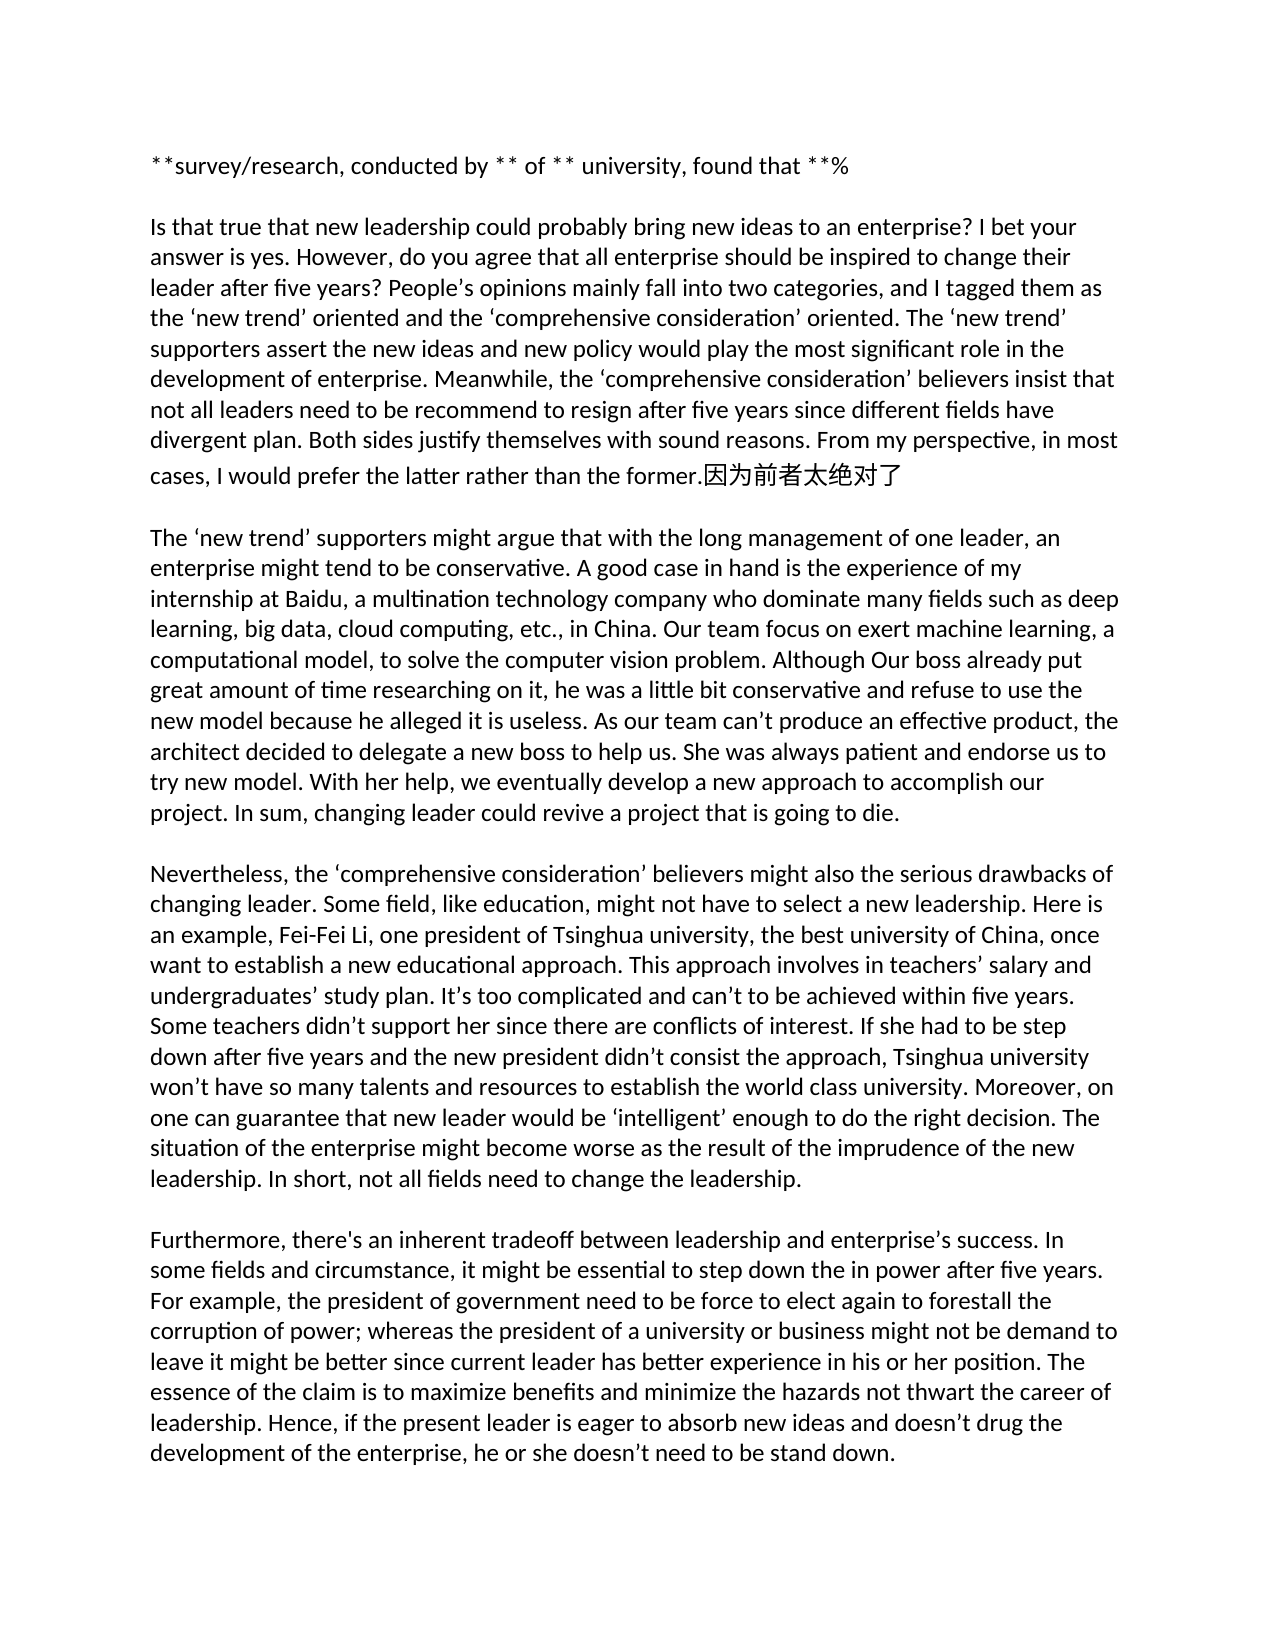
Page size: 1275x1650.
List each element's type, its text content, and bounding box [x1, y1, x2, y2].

text Nevertheless, the ‘comprehensive consideration’ believers might also the serious drawbacks of changing leader. Some field, like education, might not have to select a new leadership. Here is an example, Fei-Fei Li, one president of Tsinghua university, the best university of China, once want to establish a new educational approach. This approach involves in teachers’ salary and undergraduates’ study plan. It’s too complicated and can’t to be achieved within five years. Some teachers didn’t support her since there are conflicts of interest. If she had to be step down after five years and the new president didn’t consist the approach, Tsinghua university won’t have so many talents and resources to establish the world class university. Moreover, on one can guarantee that new leader would be ‘intelligent’ enough to do the right decision. The situation of the enterprise might become worse as the result of the imprudence of the new leadership. In short, not all fields need to change the leadership. [150, 858, 1125, 1193]
text Is that true that new leadership could probably bring new ideas to an enterprise? I bet your answer is yes. However, do you agree that all enterprise should be inspired to change their leader after five years? People’s opinions mainly fall into two categories, and I tagged them as the ‘new trend’ oriented and the ‘comprehensive consideration’ oriented. The ‘new trend’ supporters assert the new ideas and new policy would play the most significant role in the development of enterprise. Meanwhile, the ‘comprehensive consideration’ believers insist that not all leaders need to be recommend to resign after five years since different fields have divergent plan. Both sides justify themselves with sound reasons. From my perspective, in most cases, I would prefer the latter rather than the former.因为前者太绝对了 [150, 211, 1125, 491]
text Furthermore, there's an inherent tradeoff between leadership and enterprise’s success. In some fields and circumstance, it might be essential to step down the in power after five years. For example, the president of government need to be force to elect again to forestall the corruption of power; whereas the president of a university or business might not be demand to leave it might be better since current leader has better experience in his or her position. The essence of the claim is to maximize benefits and minimize the hazards not thwart the career of leadership. Hence, if the present leader is eager to absorb new ideas and doesn’t drug the development of the enterprise, he or she doesn’t need to be stand down. [150, 1224, 1125, 1468]
text The ‘new trend’ supporters might argue that with the long management of one leader, an enterprise might tend to be conservative. A good case in hand is the experience of my internship at Baidu, a multination technology company who dominate many fields such as deep learning, big data, cloud computing, etc., in China. Our team focus on exert machine learning, a computational model, to solve the computer vision problem. Although Our boss already put great amount of time researching on it, he was a little bit conservative and refuse to use the new model because he alleged it is useless. As our team can’t produce an effective product, the architect decided to delegate a new boss to help us. She was always patient and endorse us to try new model. With her help, we eventually develop a new approach to accomplish our project. In sum, changing leader could revive a project that is going to die. [150, 522, 1125, 827]
text **survey/research, conducted by ** of ** university, found that **% [150, 150, 1125, 181]
